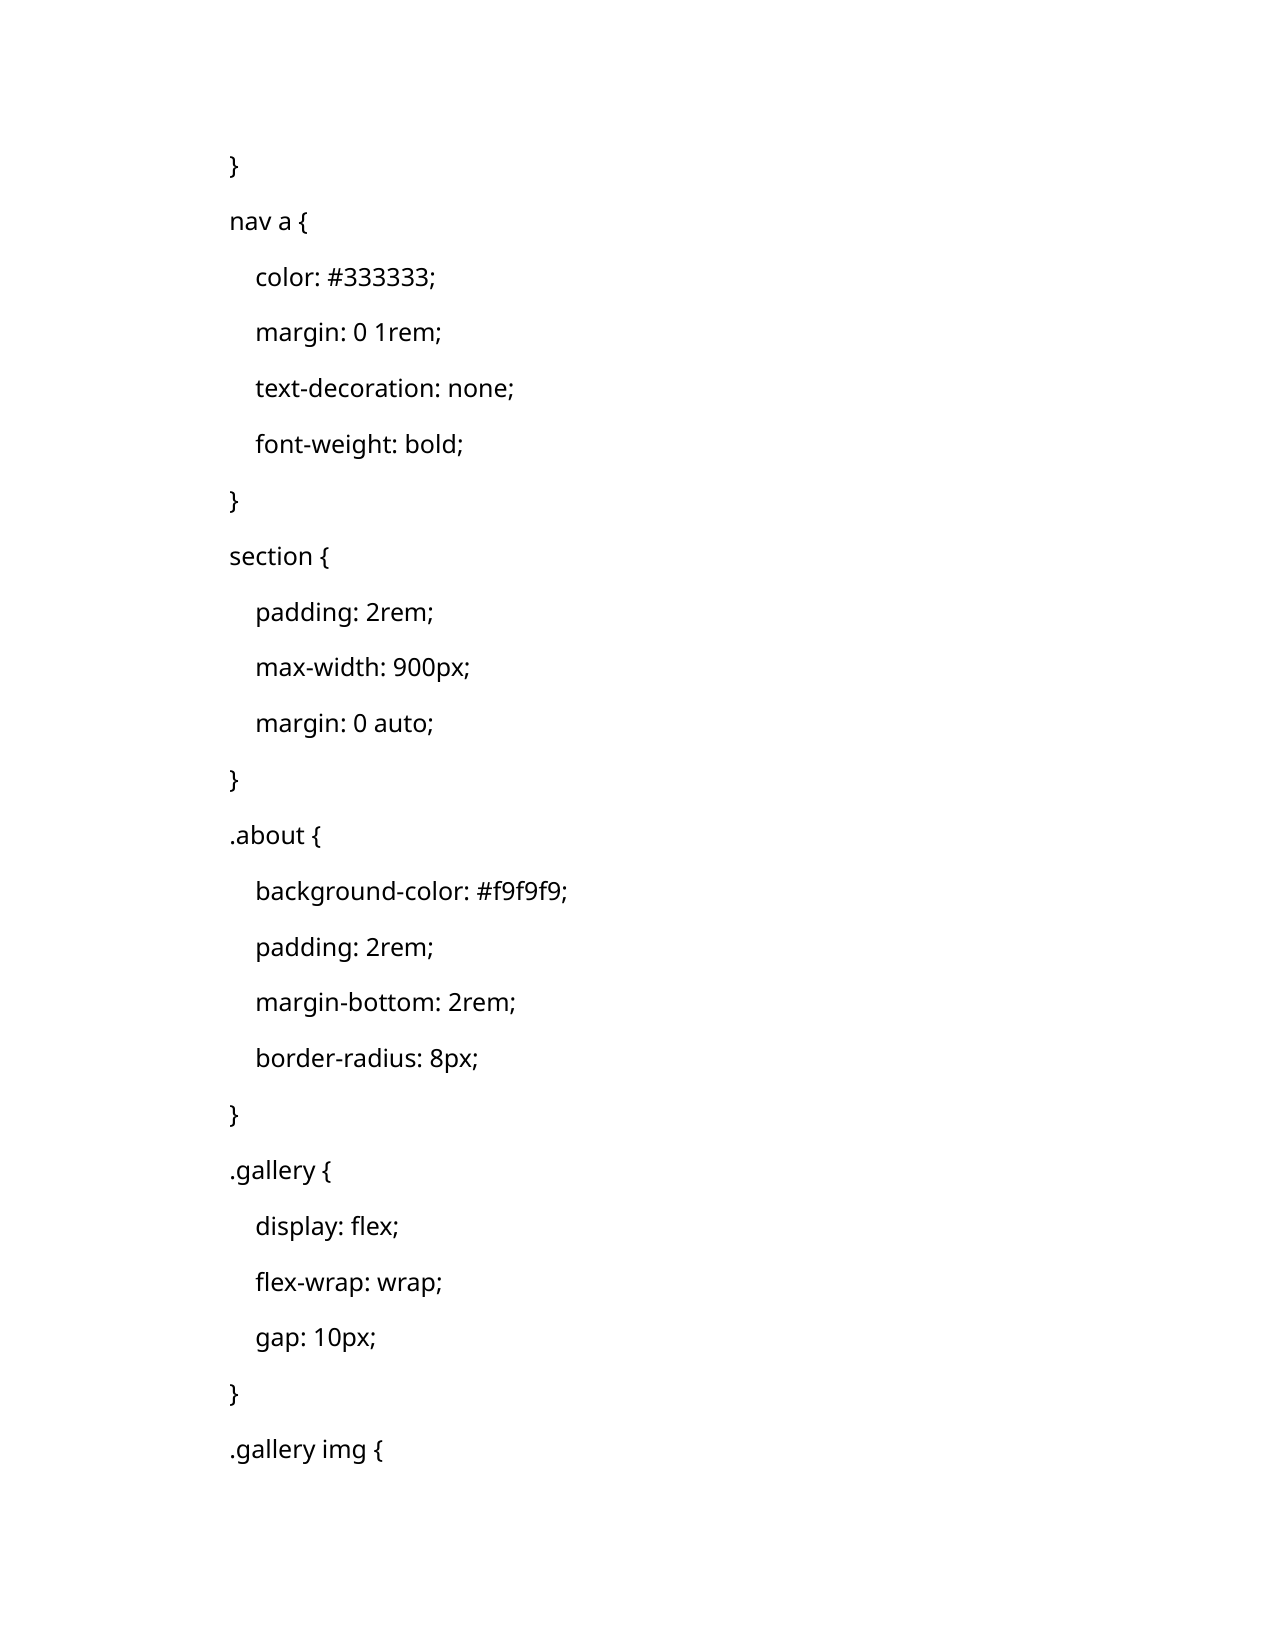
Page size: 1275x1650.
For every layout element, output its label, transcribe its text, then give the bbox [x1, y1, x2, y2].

text flex-wrap: wrap; [177, 1264, 1098, 1298]
text text-decoration: none; [177, 371, 1098, 405]
text padding: 2rem; [177, 594, 1098, 628]
text .gallery { [177, 1153, 1098, 1187]
text nav a { [177, 203, 1098, 237]
text section { [177, 538, 1098, 572]
text margin: 0 1rem; [177, 315, 1098, 349]
text } [177, 483, 1098, 517]
text display: flex; [177, 1208, 1098, 1242]
text gap: 10px; [177, 1320, 1098, 1354]
text padding: 2rem; [177, 929, 1098, 963]
text margin-bottom: 2rem; [177, 985, 1098, 1019]
text .gallery img { [177, 1432, 1098, 1466]
text margin: 0 auto; [177, 706, 1098, 740]
text background-color: #f9f9f9; [177, 873, 1098, 907]
text } [177, 1376, 1098, 1410]
text .about { [177, 818, 1098, 852]
text } [177, 1097, 1098, 1131]
text color: #333333; [177, 259, 1098, 293]
text } [177, 148, 1098, 182]
text } [177, 762, 1098, 796]
text font-weight: bold; [177, 427, 1098, 461]
text border-radius: 8px; [177, 1041, 1098, 1075]
text max-width: 900px; [177, 650, 1098, 684]
